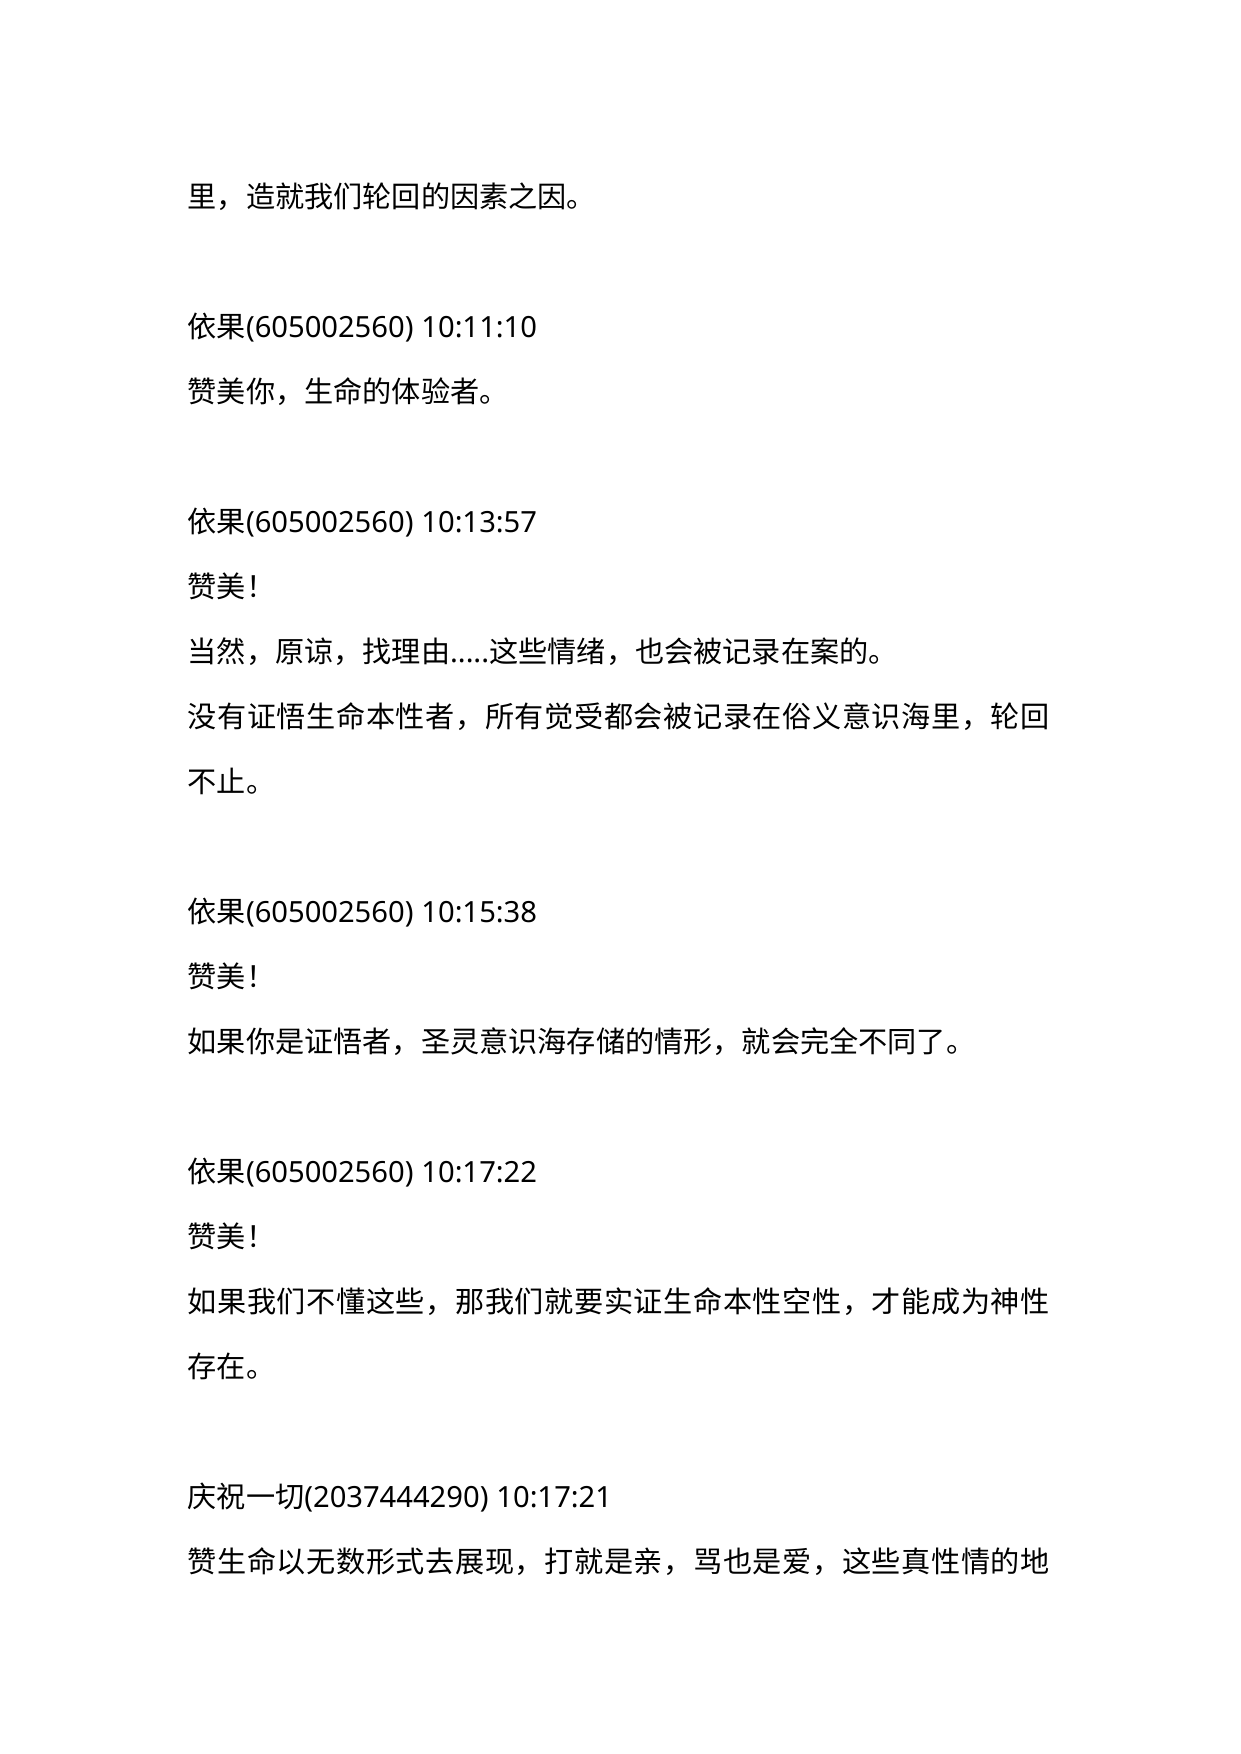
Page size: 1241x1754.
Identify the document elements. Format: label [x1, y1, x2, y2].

text [187, 162, 1053, 1592]
